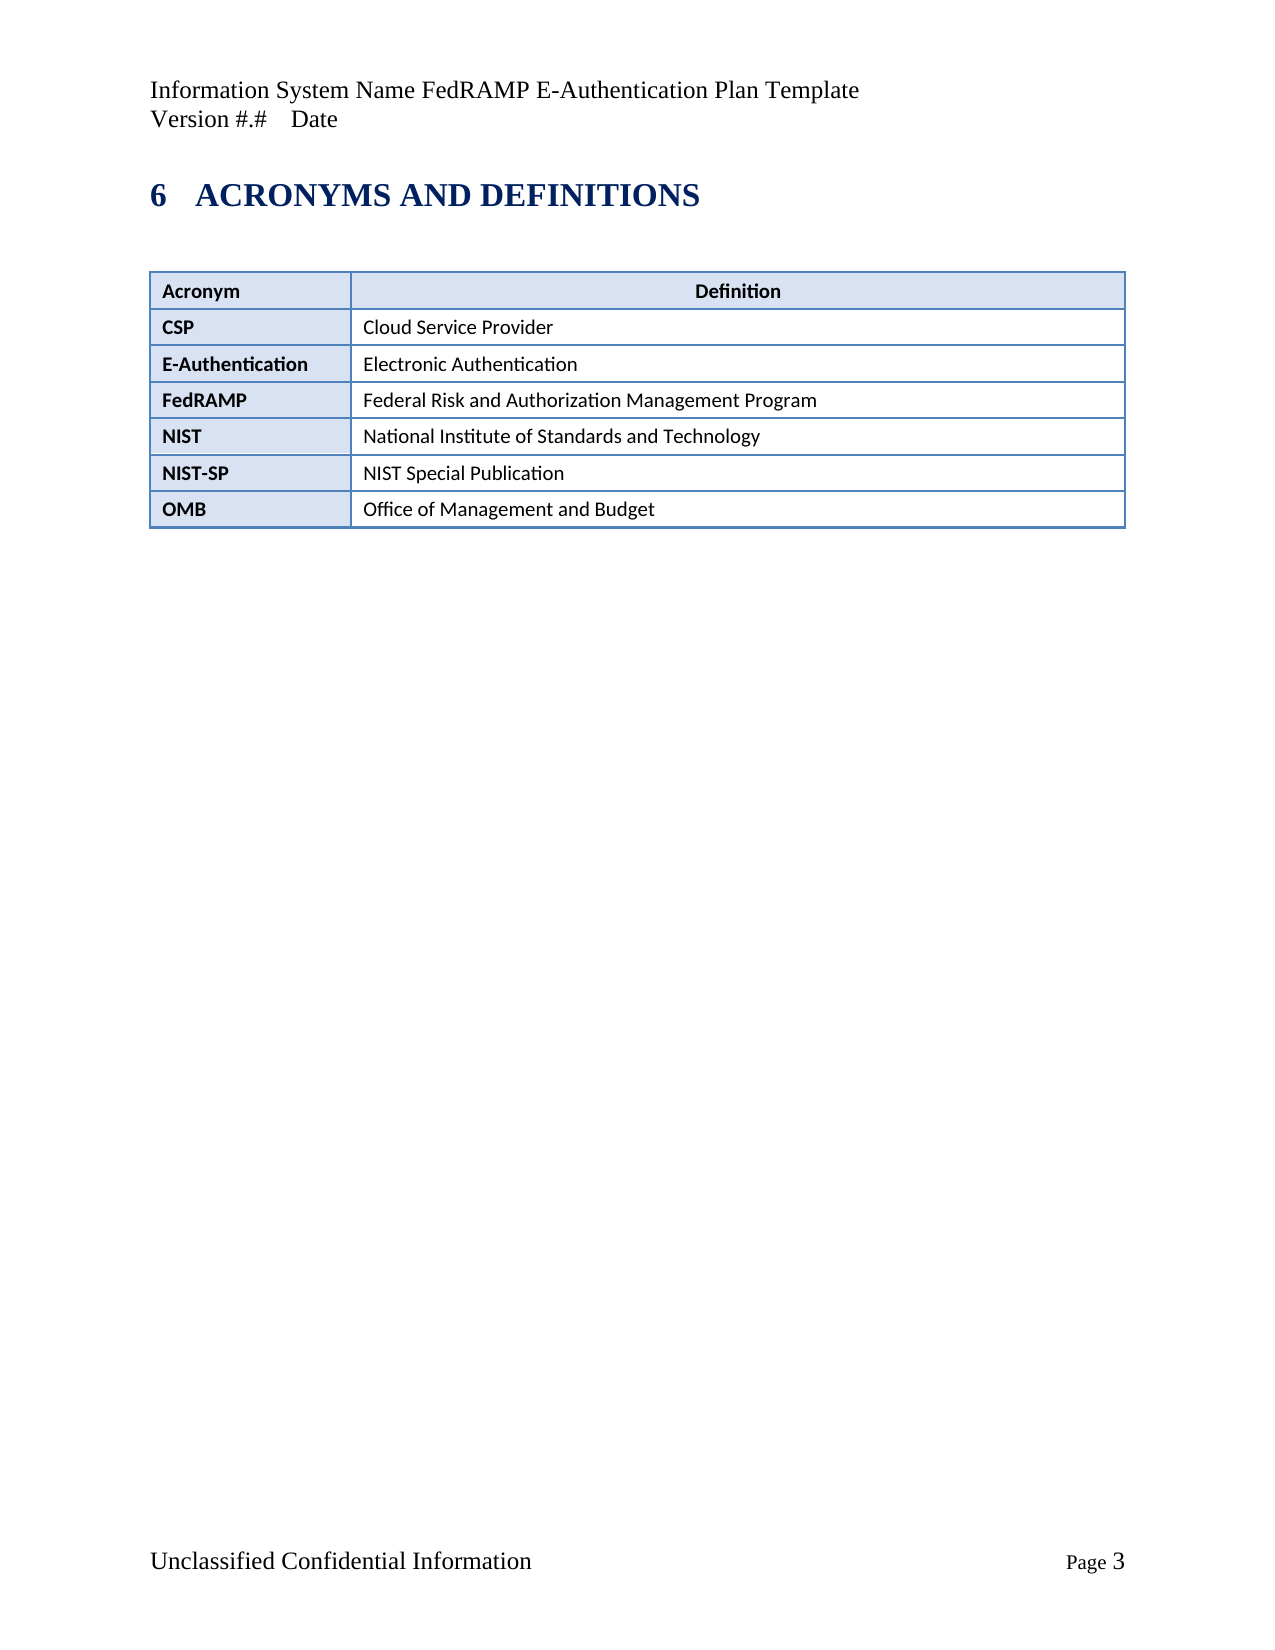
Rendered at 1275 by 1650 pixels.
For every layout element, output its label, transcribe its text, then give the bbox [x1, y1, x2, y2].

table_cell NIST-SP [151, 456, 350, 490]
table_cell NIST Special Publication [352, 456, 1124, 490]
table_cell OMB [151, 492, 350, 526]
table_header Definition [352, 273, 1124, 308]
table_cell Electronic Authentication [352, 346, 1124, 381]
table_header Acronym [151, 273, 350, 308]
table_cell Cloud Service Provider [352, 310, 1124, 344]
subtitle Acronyms and Definitions [150, 175, 1125, 213]
table_cell E-Authentication [151, 346, 350, 381]
table_cell NIST [151, 419, 350, 453]
table_cell CSP [151, 310, 350, 344]
table_cell Federal Risk and Authorization Management Program [352, 383, 1124, 417]
table_cell Office of Management and Budget [352, 492, 1124, 526]
table_cell FedRAMP [151, 383, 350, 417]
table_cell National Institute of Standards and Technology [352, 419, 1124, 453]
